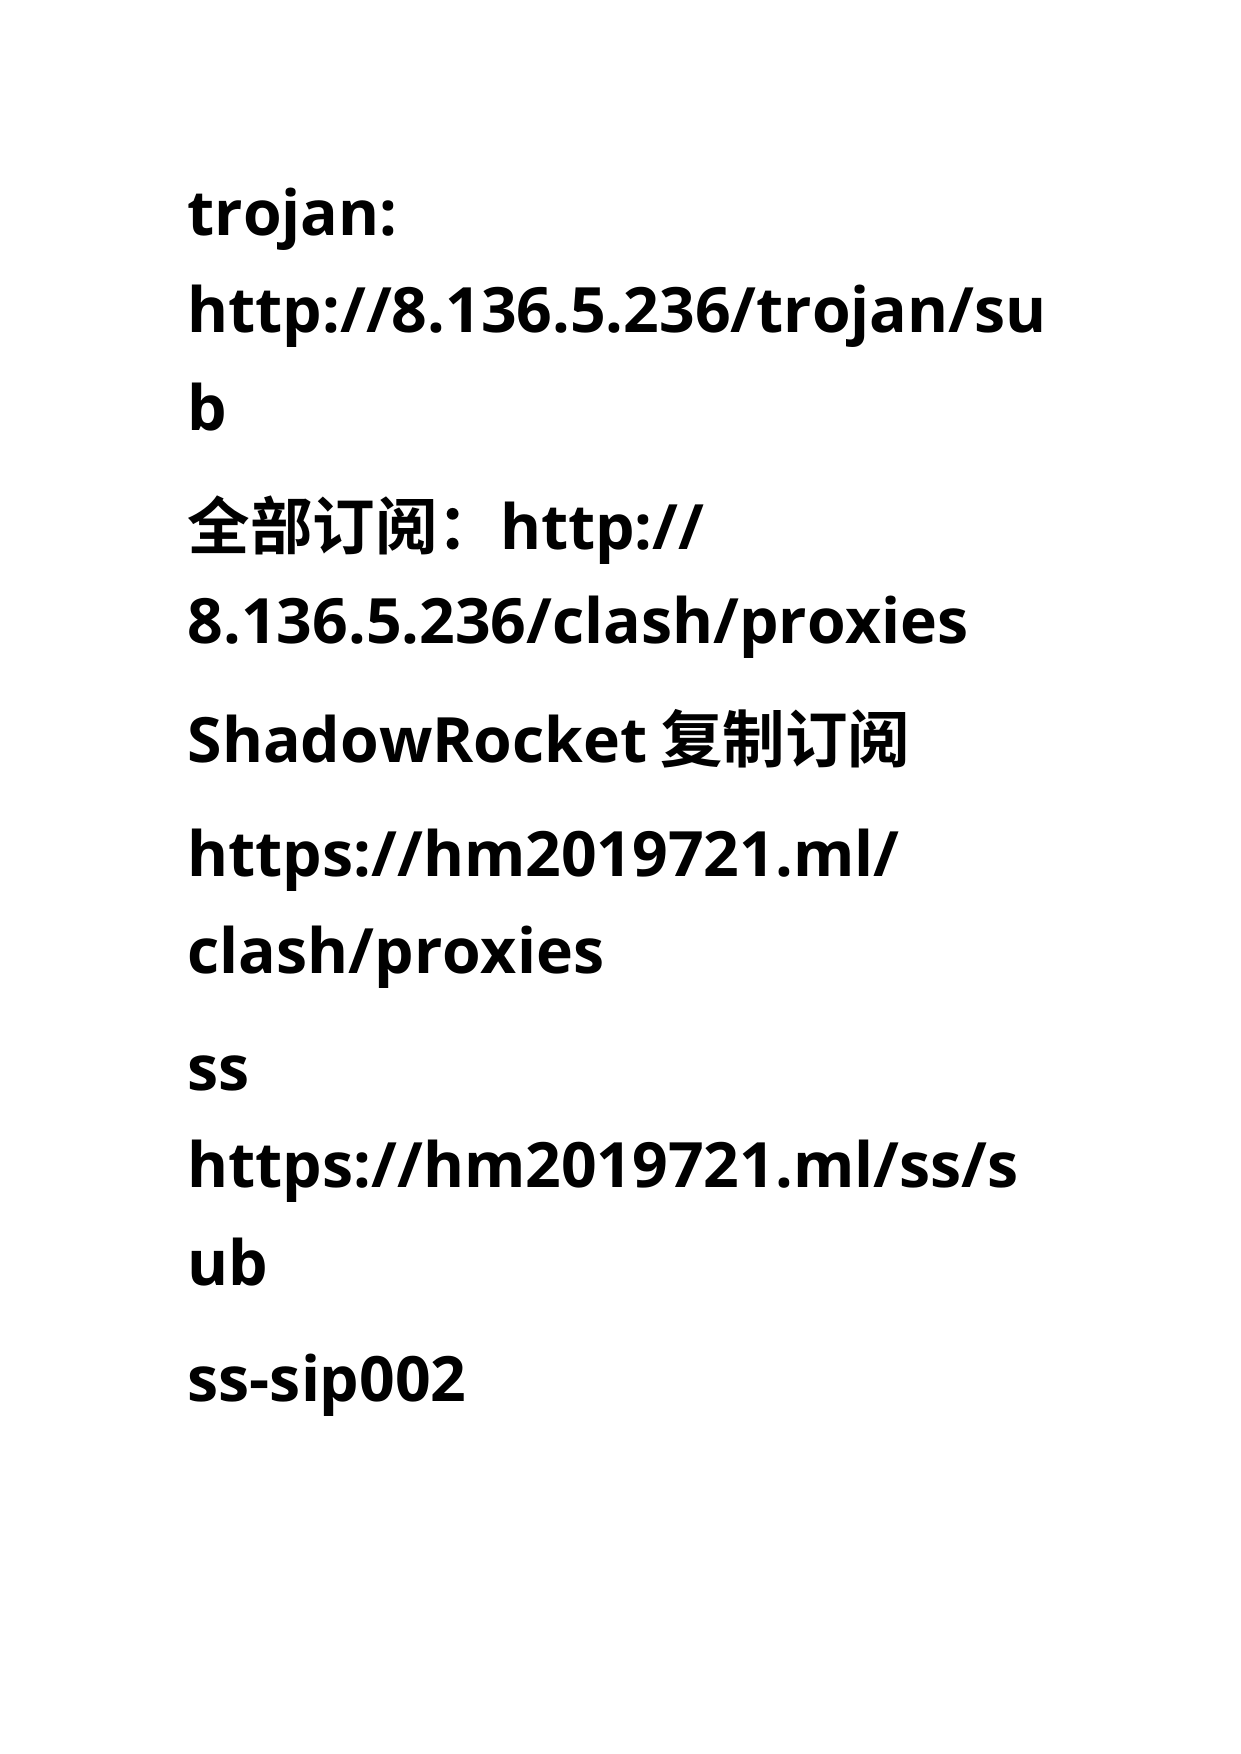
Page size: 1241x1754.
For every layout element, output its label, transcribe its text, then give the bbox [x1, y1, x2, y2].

text ShadowRocket复制订阅 [187, 687, 1053, 784]
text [187, 1328, 1053, 1523]
text ss https://hm2019721.ml/ss/sub [187, 1017, 1053, 1309]
text https://hm2019721.ml/clash/proxies [187, 803, 1053, 998]
text 全部订阅：http://8.136.5.236/clash/proxies [187, 473, 1053, 668]
text trojan: http://8.136.5.236/trojan/sub [187, 162, 1053, 454]
